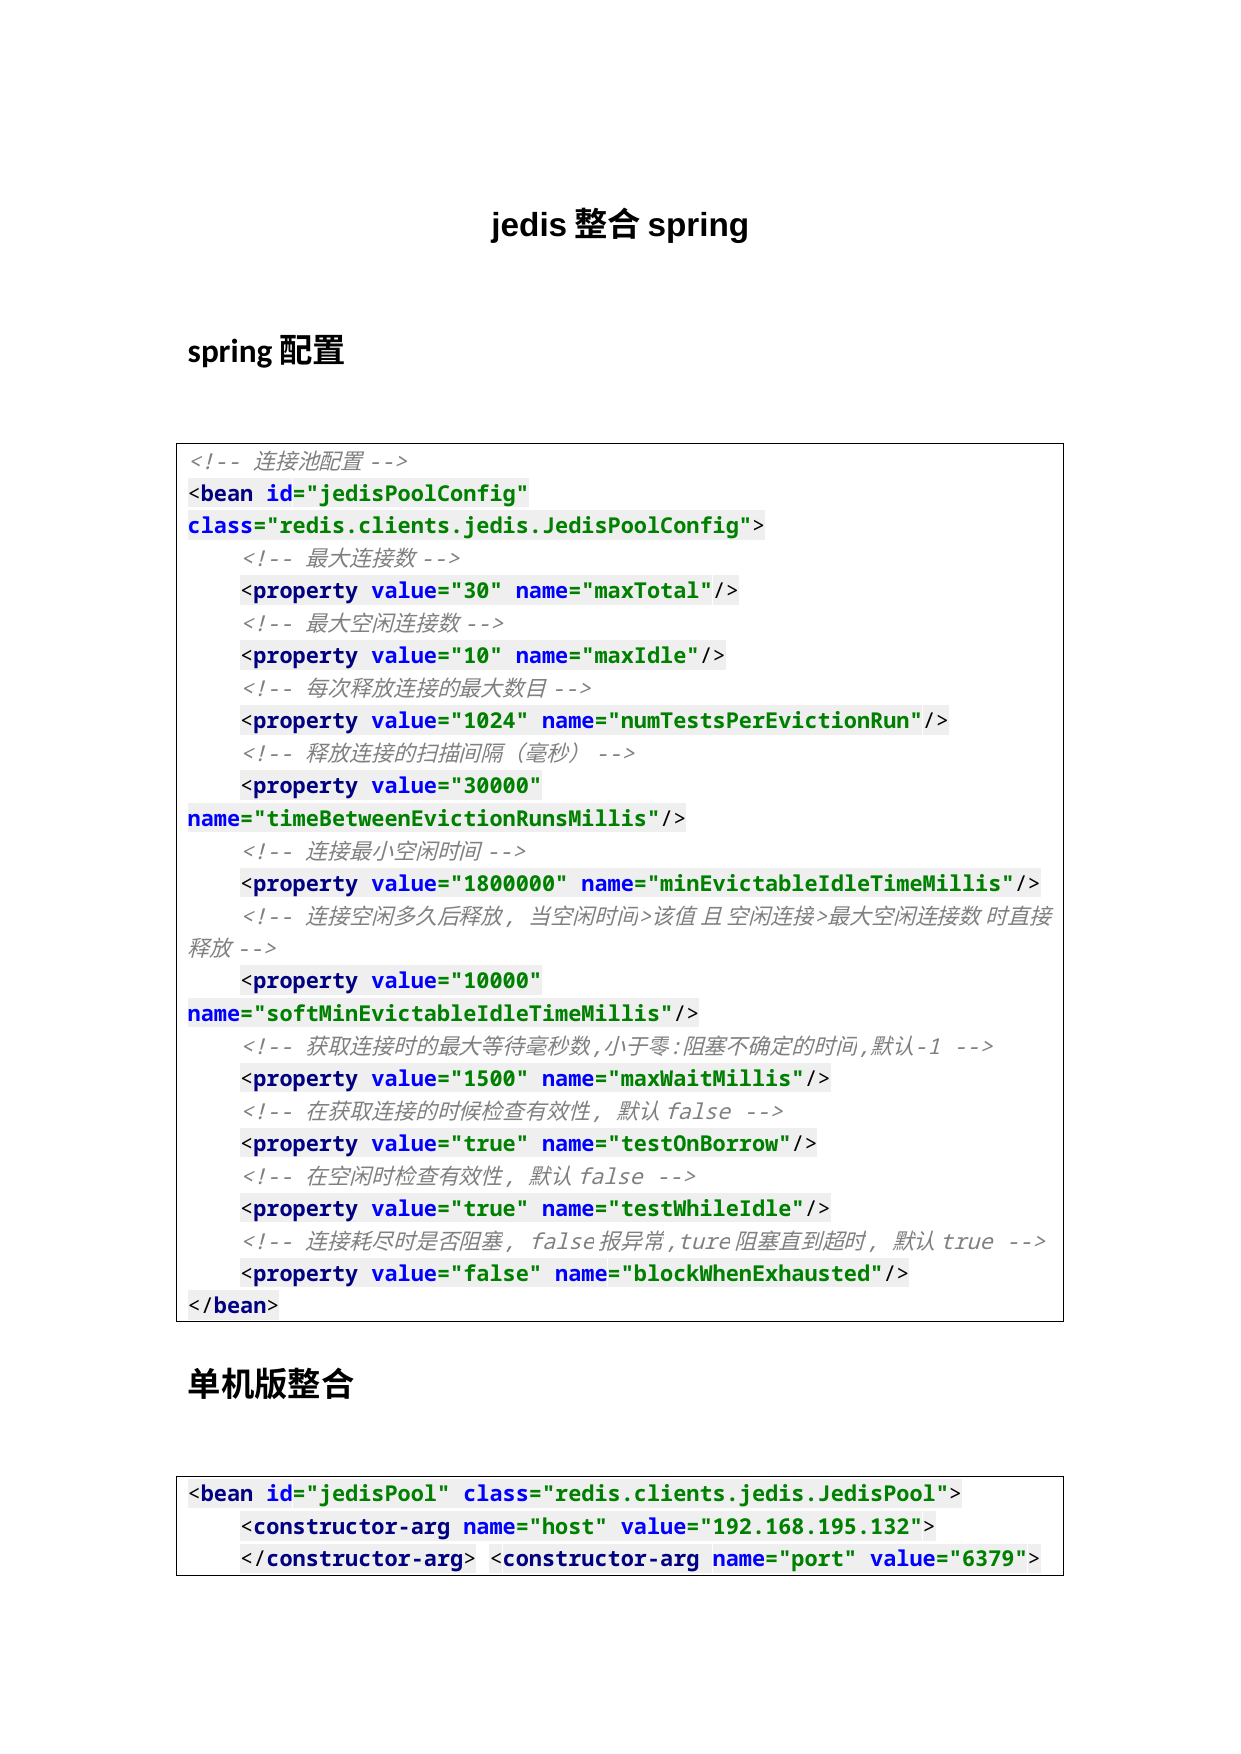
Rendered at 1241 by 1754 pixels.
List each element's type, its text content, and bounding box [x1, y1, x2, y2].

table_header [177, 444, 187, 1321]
subtitle jedis整合spring [187, 189, 1053, 254]
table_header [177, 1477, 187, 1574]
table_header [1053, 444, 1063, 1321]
subtitle spring配置 [187, 316, 1053, 381]
subtitle 单机版整合 [187, 1349, 1053, 1414]
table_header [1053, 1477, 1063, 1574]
